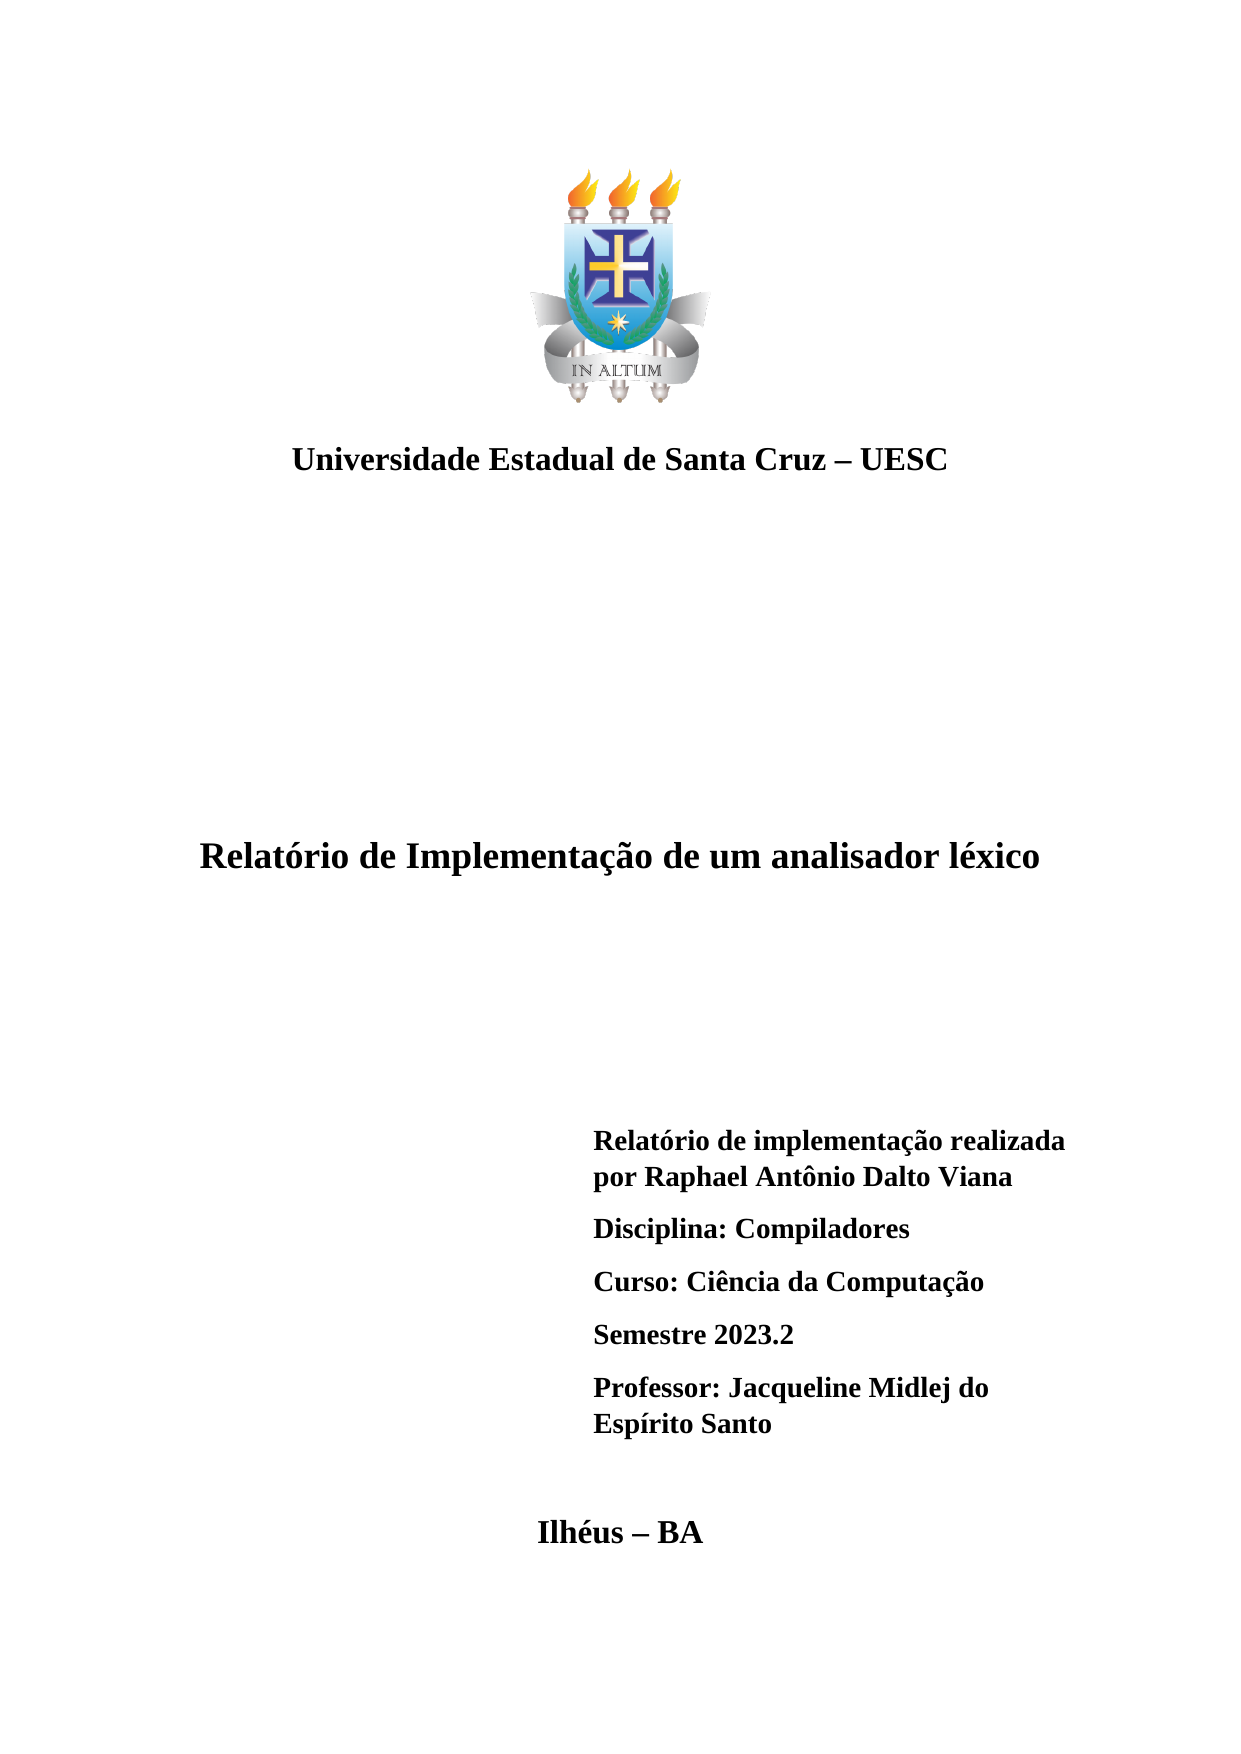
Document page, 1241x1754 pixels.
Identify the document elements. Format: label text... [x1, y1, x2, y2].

text Disciplina: Compiladores [593, 1212, 1090, 1245]
text Professor: Jacqueline Midlej do Espírito Santo [593, 1370, 1090, 1440]
text Relatório de Implementação de um analisador léxico [150, 834, 1090, 877]
picture [530, 168, 711, 403]
text Universidade Estadual de Santa Cruz – UESC [150, 439, 1090, 478]
text Ilhéus – BA [150, 1512, 1090, 1550]
text Curso: Ciência da Computação [593, 1264, 1090, 1298]
text Relatório de implementação realizada por Raphael Antônio Dalto Viana [593, 1123, 1090, 1192]
text Semestre 2023.2 [593, 1317, 1090, 1351]
